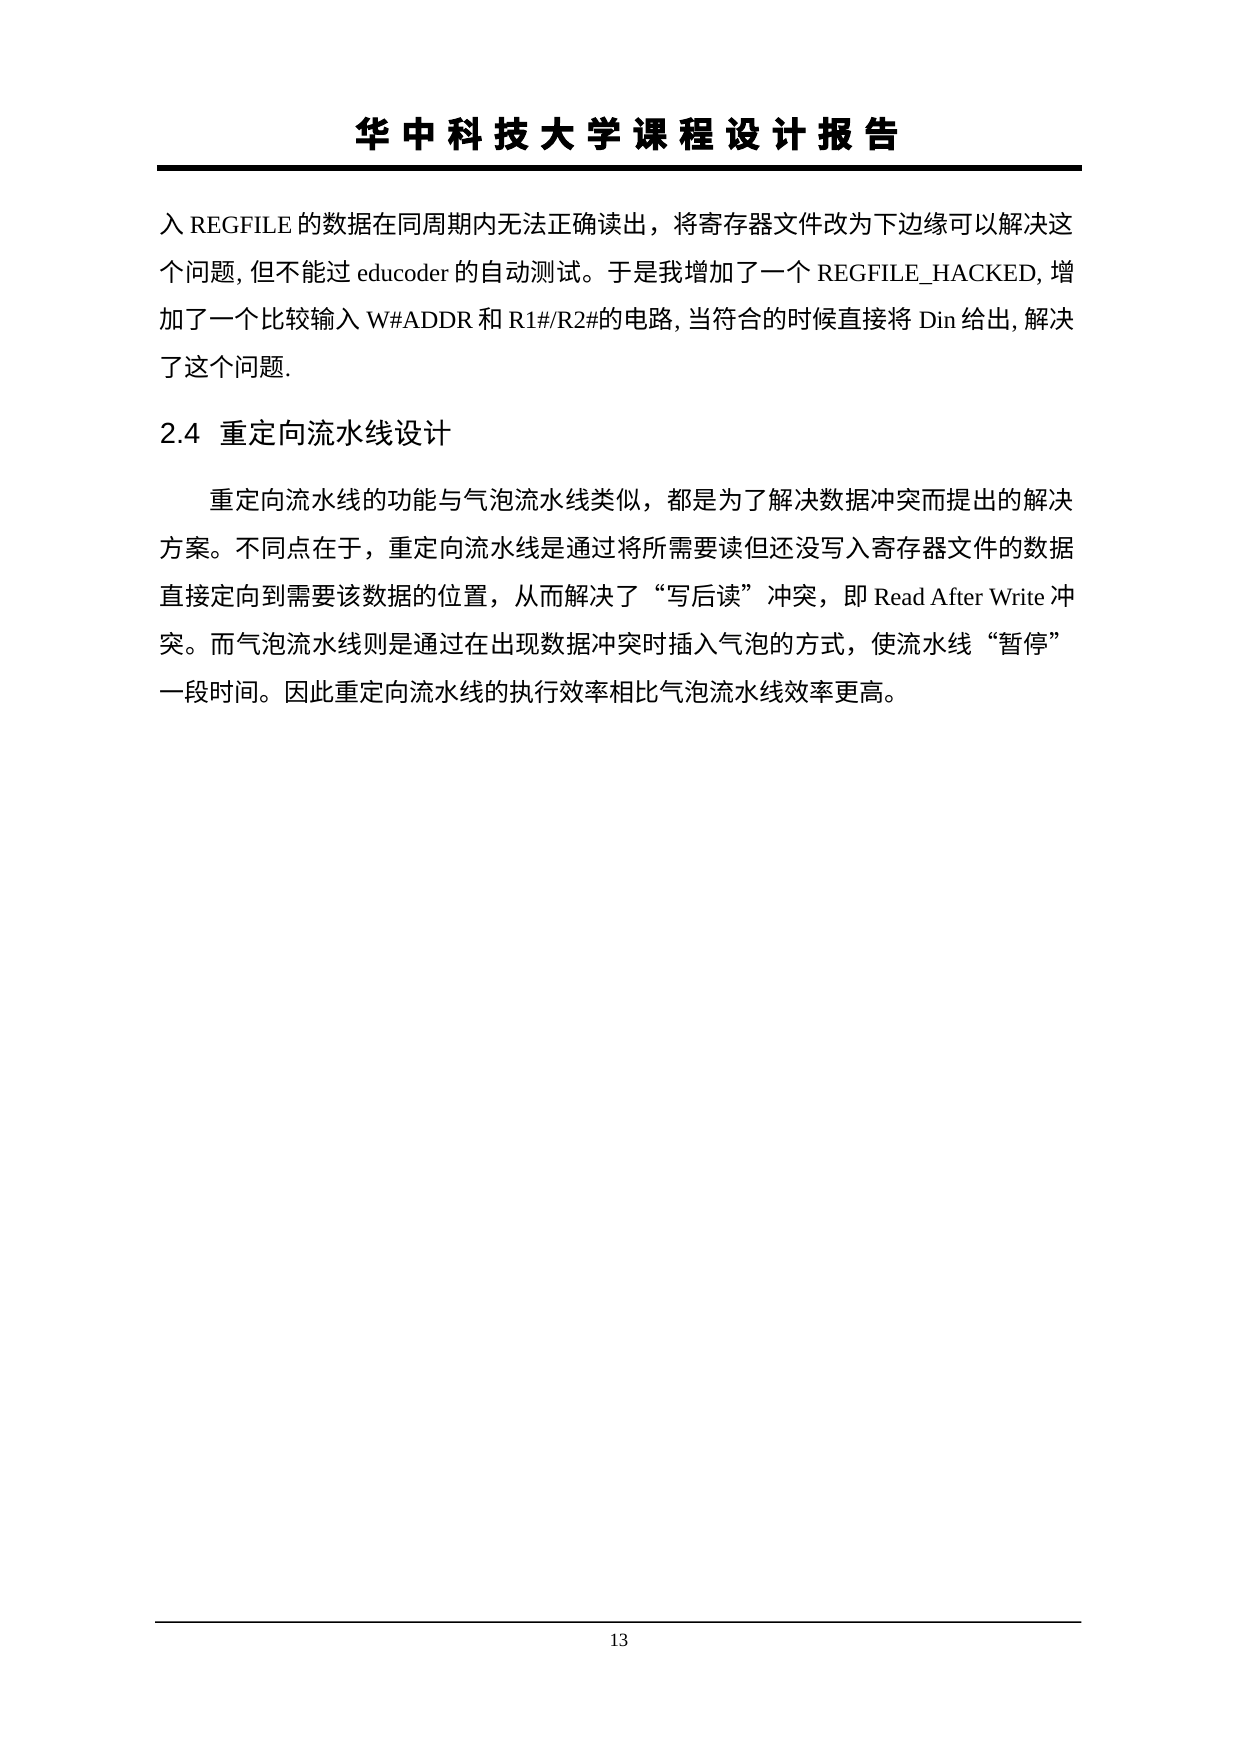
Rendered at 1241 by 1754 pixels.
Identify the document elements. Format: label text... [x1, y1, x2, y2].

subtitle 重定向流水线设计 [159, 415, 1053, 450]
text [159, 198, 1075, 390]
text 重定向流水线的功能与气泡流水线类似，都是为了解决数据冲突而提出的解决方案。不同点在于，重定向流水线是通过将所需要读但还没写入寄存器文件的数据直接定向到需要该数据的位置，从而解决了“写后读”冲突，即Read After Write冲突。而气泡流水线则是通过在出现数据冲突时插入气泡的方式，使流水线“暂停”一段时间。因此重定向流水线的执行效率相比气泡流水线效率更高。 [159, 475, 1075, 714]
